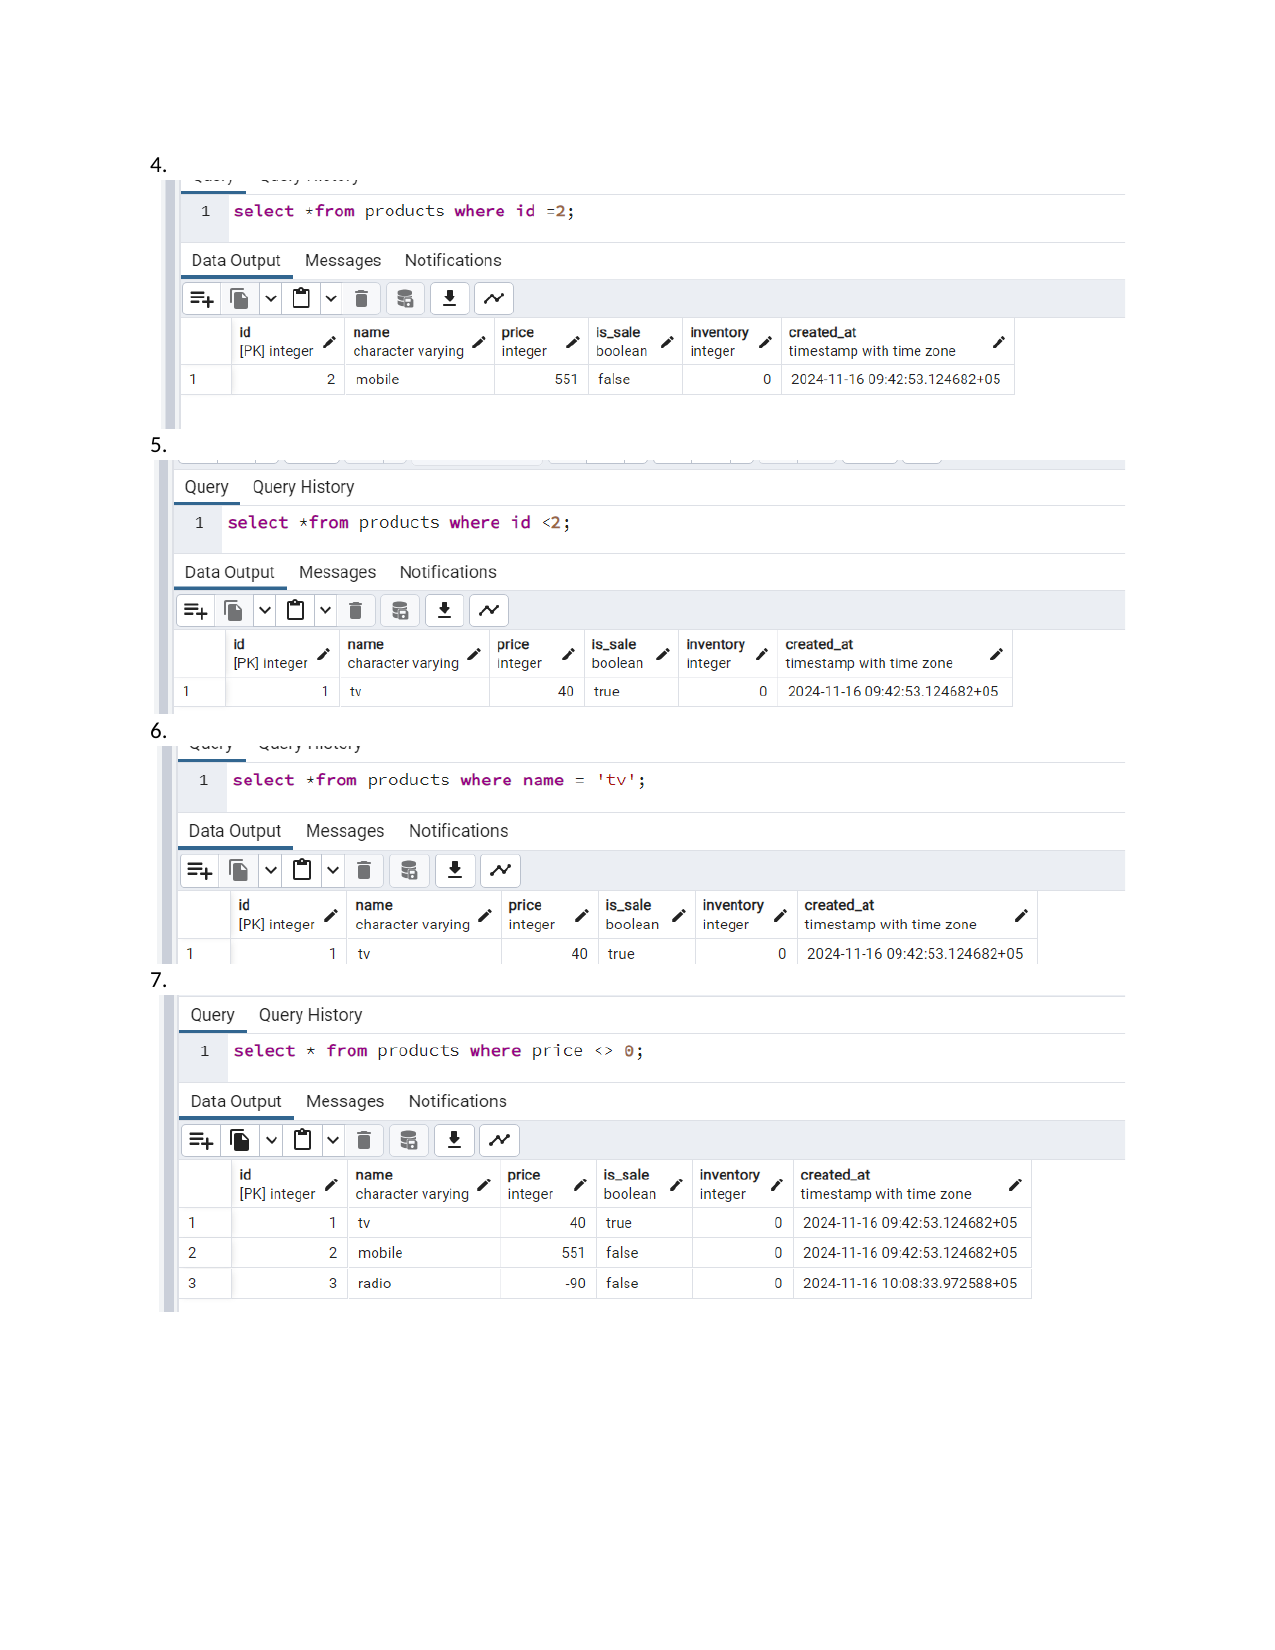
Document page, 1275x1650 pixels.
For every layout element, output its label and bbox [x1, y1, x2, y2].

picture [150, 180, 1125, 429]
picture [150, 746, 1125, 964]
picture [150, 460, 1125, 714]
picture [150, 995, 1125, 1312]
